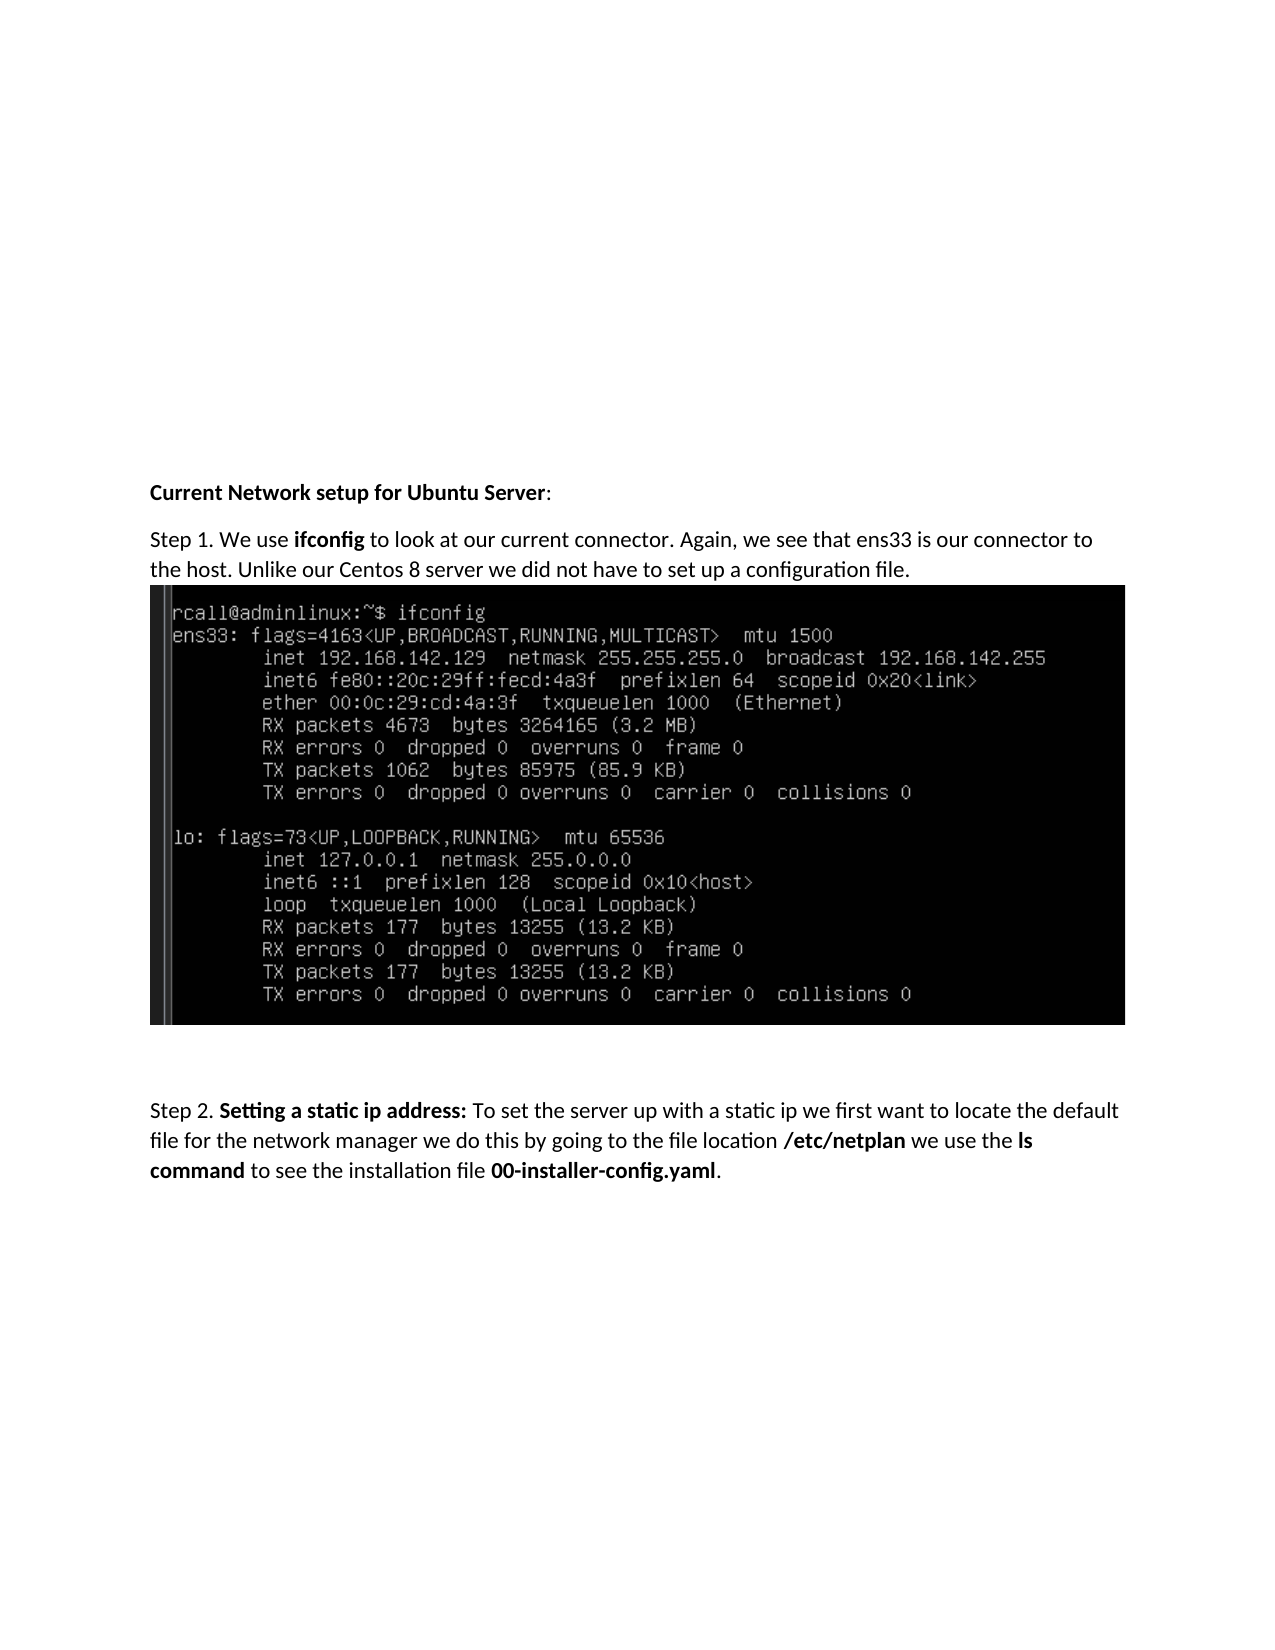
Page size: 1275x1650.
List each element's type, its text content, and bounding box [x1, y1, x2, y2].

text Step 1. We use ifconfig to look at our current connector. Again, we see that ens33 is our connector to the host. Unlike our Centos 8 server we did not have to set up a configuration file. [150, 525, 1125, 585]
picture [150, 585, 1125, 1025]
text Current Network setup for Ubuntu Server: [150, 478, 1125, 506]
text Step 2. Setting a static ip address: To set the server up with a static ip we first want to locate the default file for the network manager we do this by going to the file location /etc/netplan we use the ls command to see the installation file 00-installer-config.yaml. [150, 1096, 1125, 1184]
